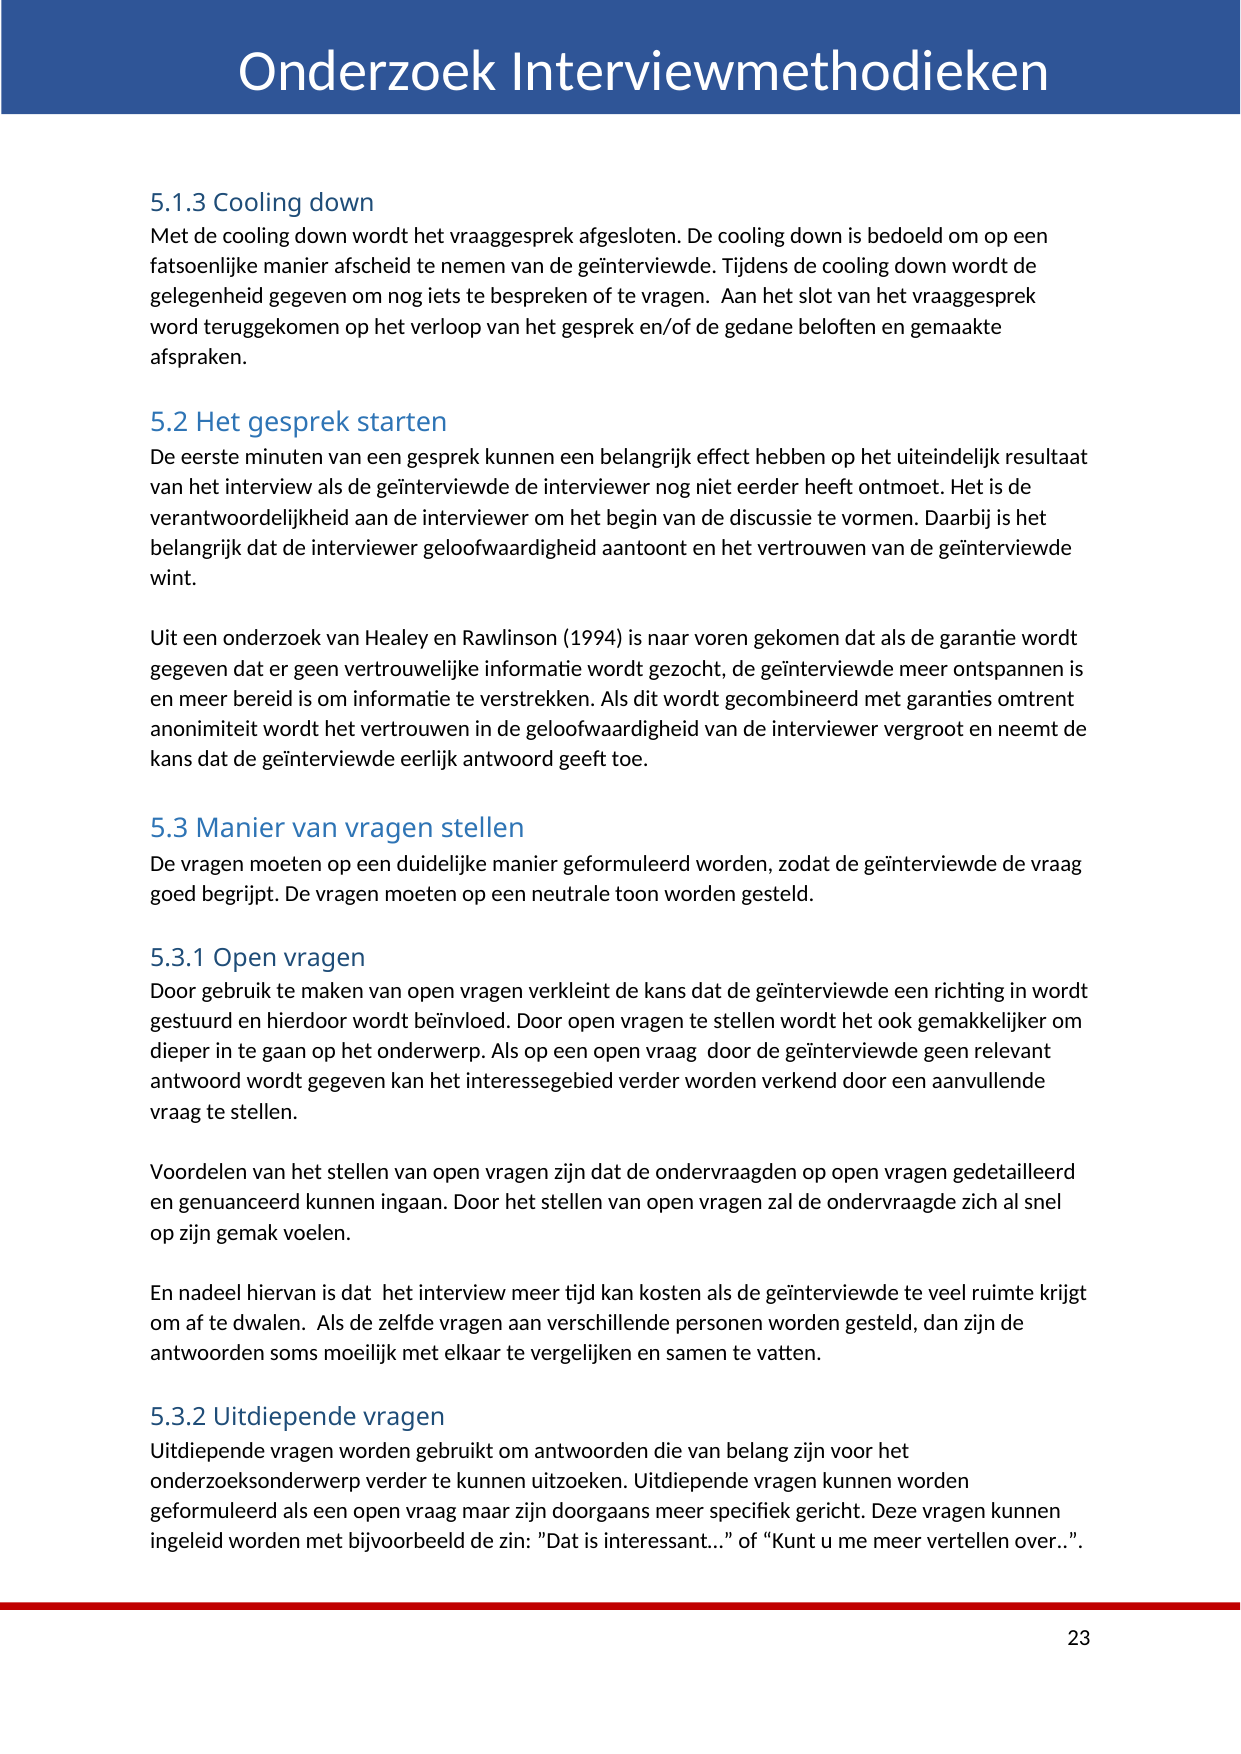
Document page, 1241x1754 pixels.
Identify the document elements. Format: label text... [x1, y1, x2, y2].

subtitle 5.1.3 Cooling down [150, 184, 1090, 218]
text De eerste minuten van een gesprek kunnen een belangrijk effect hebben op het uiteindelijk resultaat van het interview als de geïnterviewde de interviewer nog niet eerder heeft ontmoet. Het is de verantwoordelijkheid aan de interviewer om het begin van de discussie te vormen. Daarbij is het belangrijk dat de interviewer geloofwaardigheid aantoont en het vertrouwen van de geïnterviewde wint. [150, 442, 1090, 591]
text De vragen moeten op een duidelijke manier geformuleerd worden, zodat de geïnterviewde de vraag goed begrijpt. De vragen moeten op een neutrale toon worden gesteld. [150, 849, 1090, 907]
text Met de cooling down wordt het vraaggesprek afgesloten. De cooling down is bedoeld om op een fatsoenlijke manier afscheid te nemen van de geïnterviewde. Tijdens de cooling down wordt de gelegenheid gegeven om nog iets te bespreken of te vragen. Aan het slot van het vraaggesprek word teruggekomen op het verloop van het gesprek en/of de gedane beloften en gemaakte afspraken. [150, 221, 1090, 370]
text Uitdiepende vragen worden gebruikt om antwoorden die van belang zijn voor het onderzoeksonderwerp verder te kunnen uitzoeken. Uitdiepende vragen kunnen worden geformuleerd als een open vraag maar zijn doorgaans meer specifiek gericht. Deze vragen kunnen ingeleid worden met bijvoorbeeld de zin: ”Dat is interessant…” of “Kunt u me meer vertellen over..”. [150, 1436, 1090, 1554]
subtitle 5.2 Het gesprek starten [150, 402, 1090, 439]
subtitle 5.3 Manier van vragen stellen [150, 809, 1090, 846]
text Uit een onderzoek van Healey en Rawlinson (1994) is naar voren gekomen dat als de garantie wordt gegeven dat er geen vertrouwelijke informatie wordt gezocht, de geïnterviewde meer ontspannen is en meer bereid is om informatie te verstrekken. Als dit wordt gecombineerd met garanties omtrent anonimiteit wordt het vertrouwen in de geloofwaardigheid van de interviewer vergroot en neemt de kans dat de geïnterviewde eerlijk antwoord geeft toe. [150, 623, 1090, 772]
text Door gebruik te maken van open vragen verkleint de kans dat de geïnterviewde een richting in wordt gestuurd en hierdoor wordt beïnvloed. Door open vragen te stellen wordt het ook gemakkelijker om dieper in te gaan op het onderwerp. Als op een open vraag door de geïnterviewde geen relevant antwoord wordt gegeven kan het interessegebied verder worden verkend door een aanvullende vraag te stellen. [150, 976, 1090, 1125]
subtitle 5.3.2 Uitdiepende vragen [150, 1399, 1090, 1433]
subtitle 5.3.1 Open vragen [150, 939, 1090, 973]
text En nadeel hiervan is dat het interview meer tijd kan kosten als de geïnterviewde te veel ruimte krijgt om af te dwalen. Als de zelfde vragen aan verschillende personen worden gesteld, dan zijn de antwoorden soms moeilijk met elkaar te vergelijken en samen te vatten. [150, 1278, 1090, 1367]
text Voordelen van het stellen van open vragen zijn dat de ondervraagden op open vragen gedetailleerd en genuanceerd kunnen ingaan. Door het stellen van open vragen zal de ondervraagde zich al snel op zijn gemak voelen. [150, 1157, 1090, 1246]
